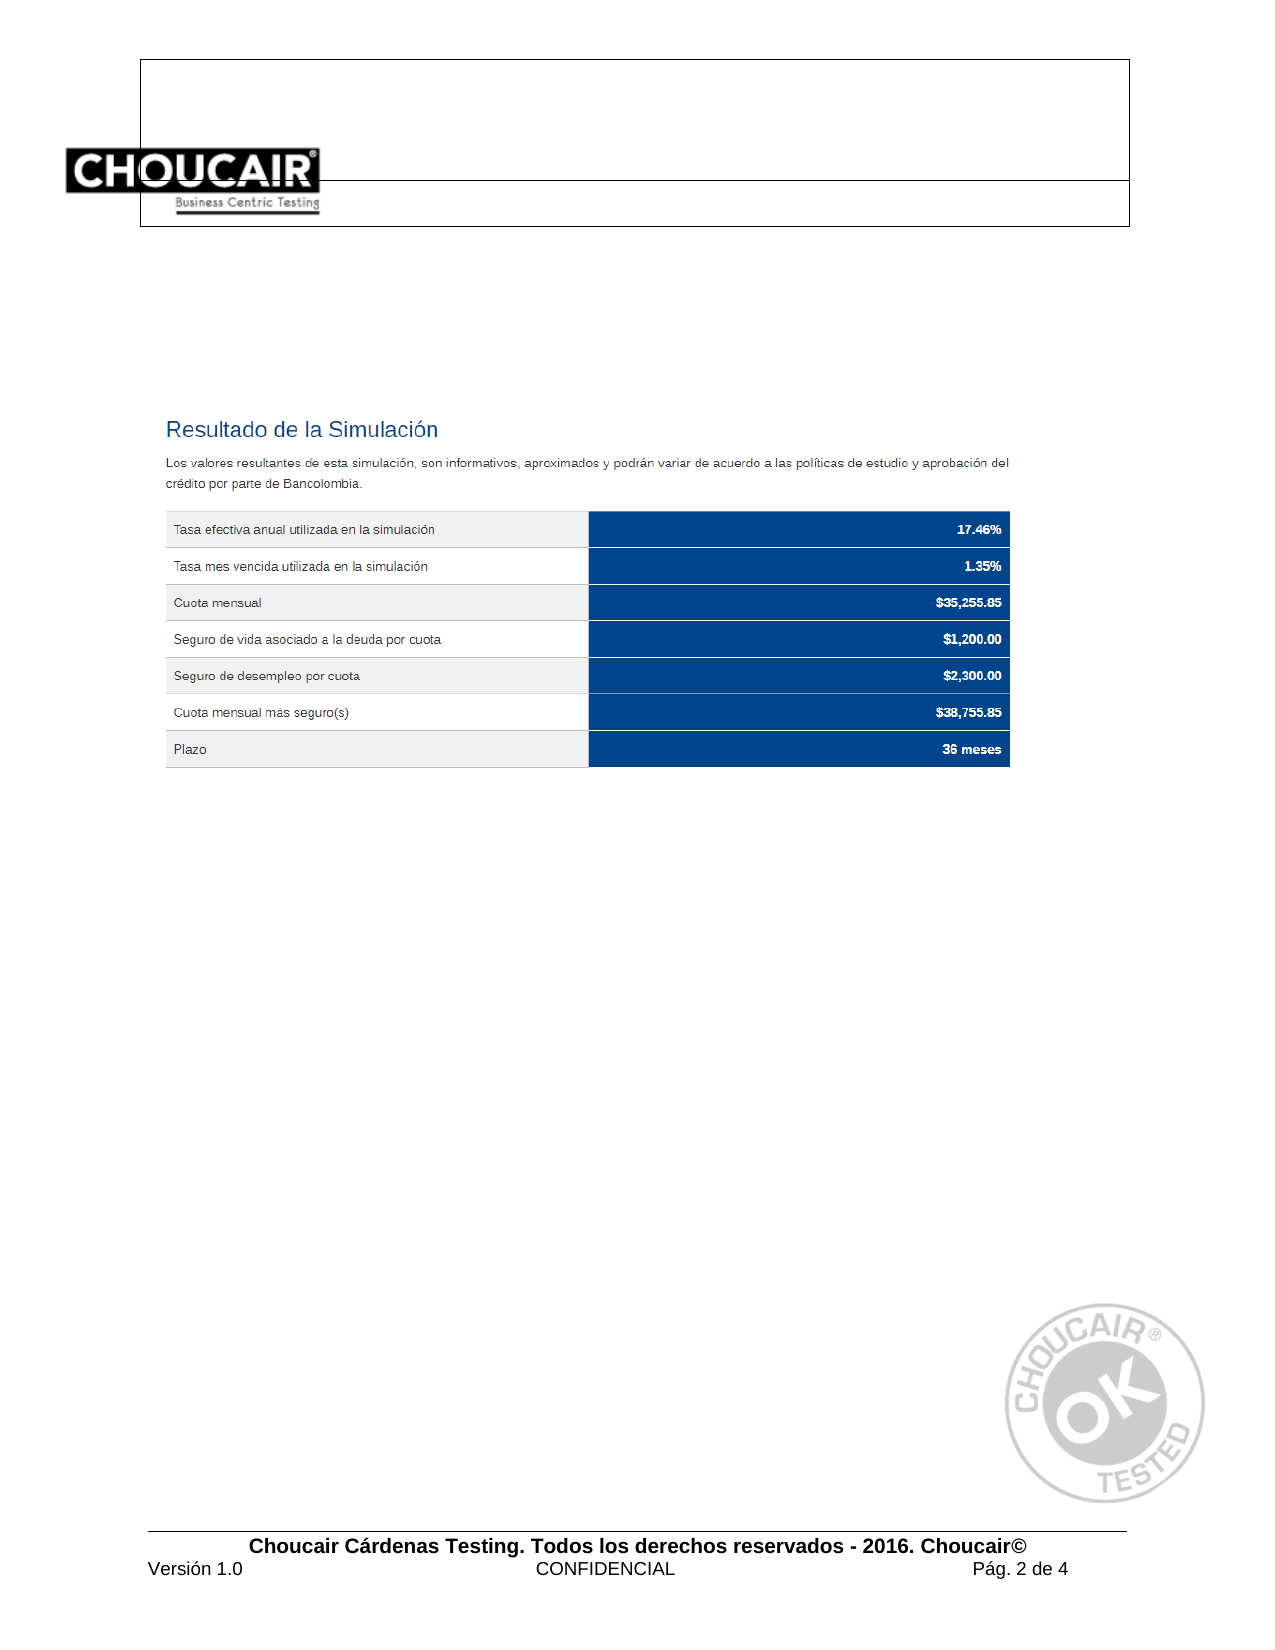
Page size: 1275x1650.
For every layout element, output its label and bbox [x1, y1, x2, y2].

picture [999, 1297, 1206, 1504]
picture [147, 399, 1024, 784]
picture [141, 142, 327, 180]
picture [60, 142, 140, 222]
picture [141, 181, 327, 222]
